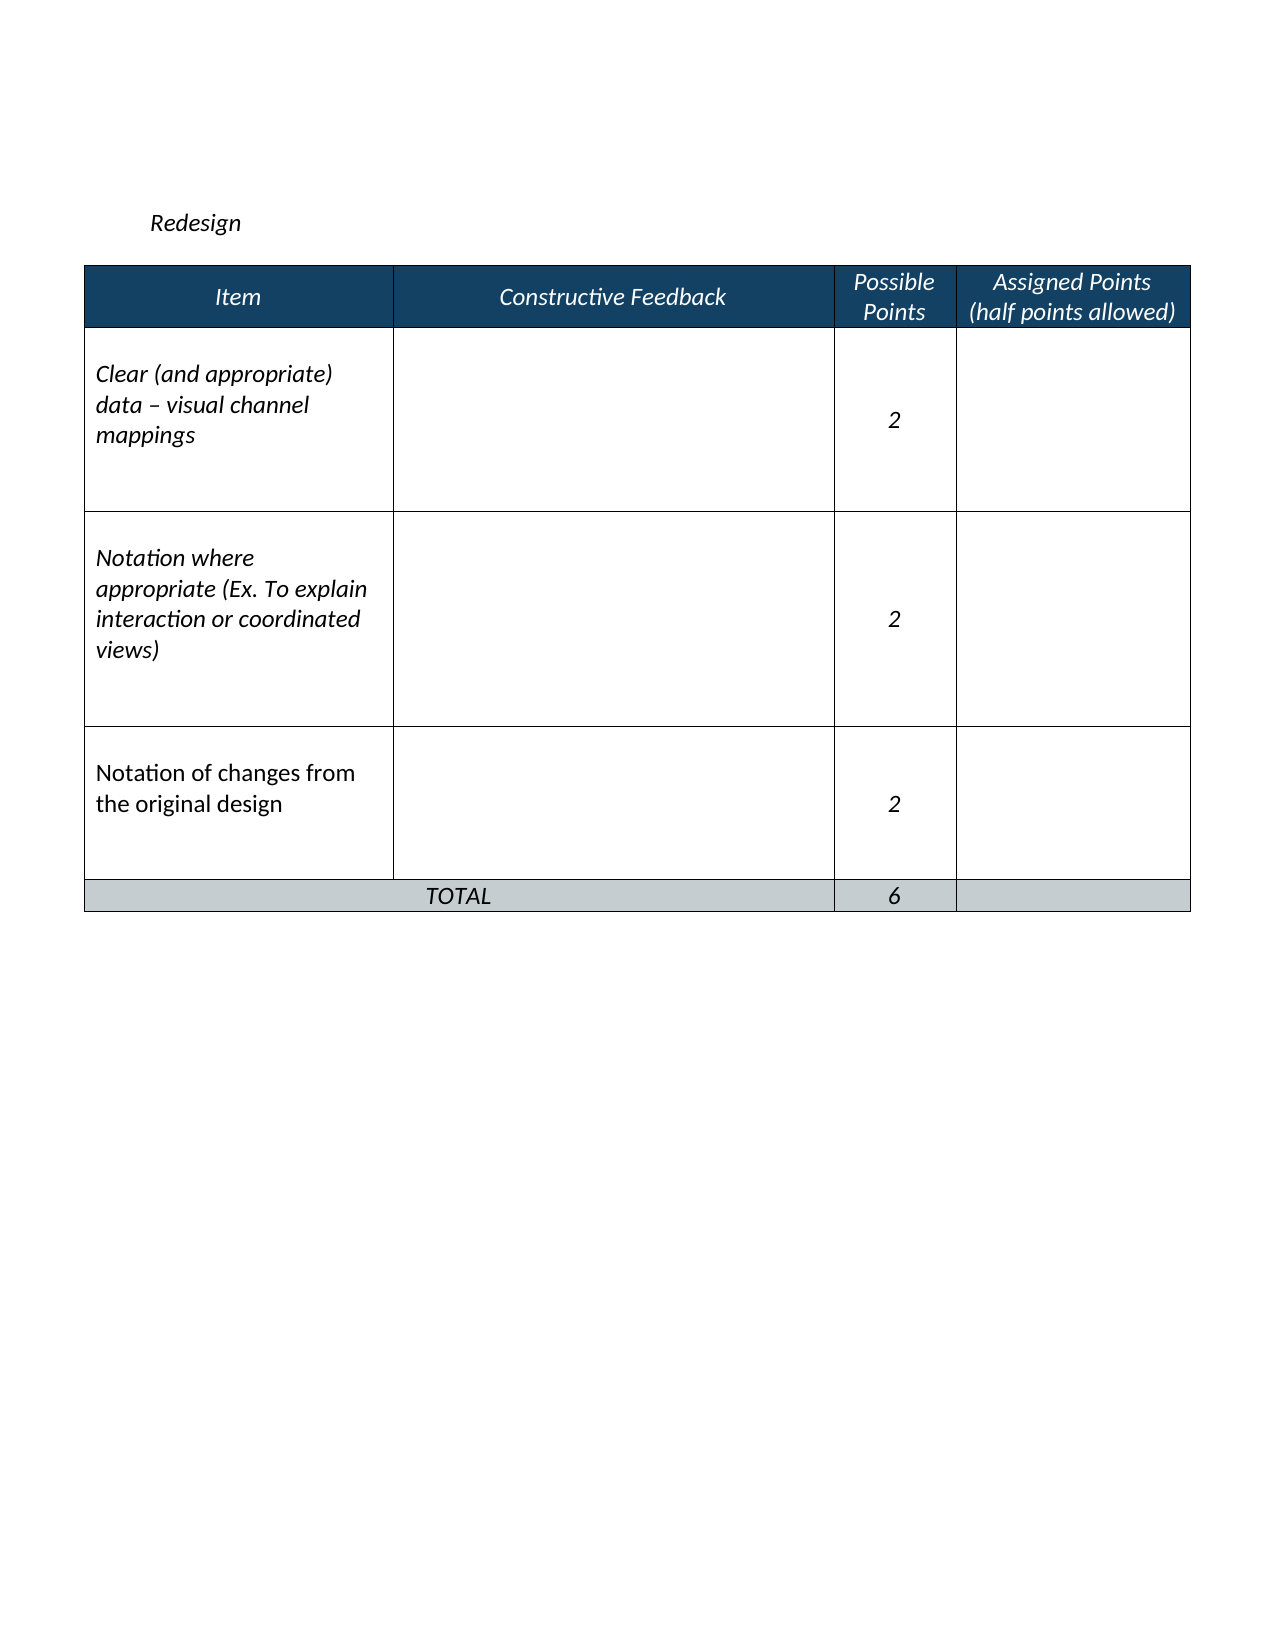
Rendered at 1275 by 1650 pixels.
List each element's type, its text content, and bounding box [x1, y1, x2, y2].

text Redesign [150, 207, 1125, 238]
table_cell 2 [835, 727, 956, 879]
table_header Constructive Feedback [394, 266, 834, 327]
table_cell 6 [835, 880, 956, 911]
table_cell [394, 512, 834, 726]
table_cell [957, 880, 1190, 911]
table_cell Clear (and appropriate) data – visual channel mappings [85, 328, 393, 511]
table_cell [957, 328, 1190, 511]
table_cell 2 [835, 512, 956, 726]
table_cell Notation where appropriate (Ex. To explain interaction or coordinated views) [85, 512, 393, 726]
table_cell [394, 328, 834, 511]
table_cell Notation of changes from the original design [85, 727, 393, 879]
table_cell [957, 512, 1190, 726]
table_header Assigned Points (half points allowed) [957, 266, 1190, 327]
table_cell [394, 727, 834, 879]
table_cell [957, 727, 1190, 879]
table_header Possible Points [835, 266, 956, 327]
table_cell 2 [835, 328, 956, 511]
table_header Item [85, 266, 393, 327]
table_cell TOTAL [85, 880, 834, 911]
